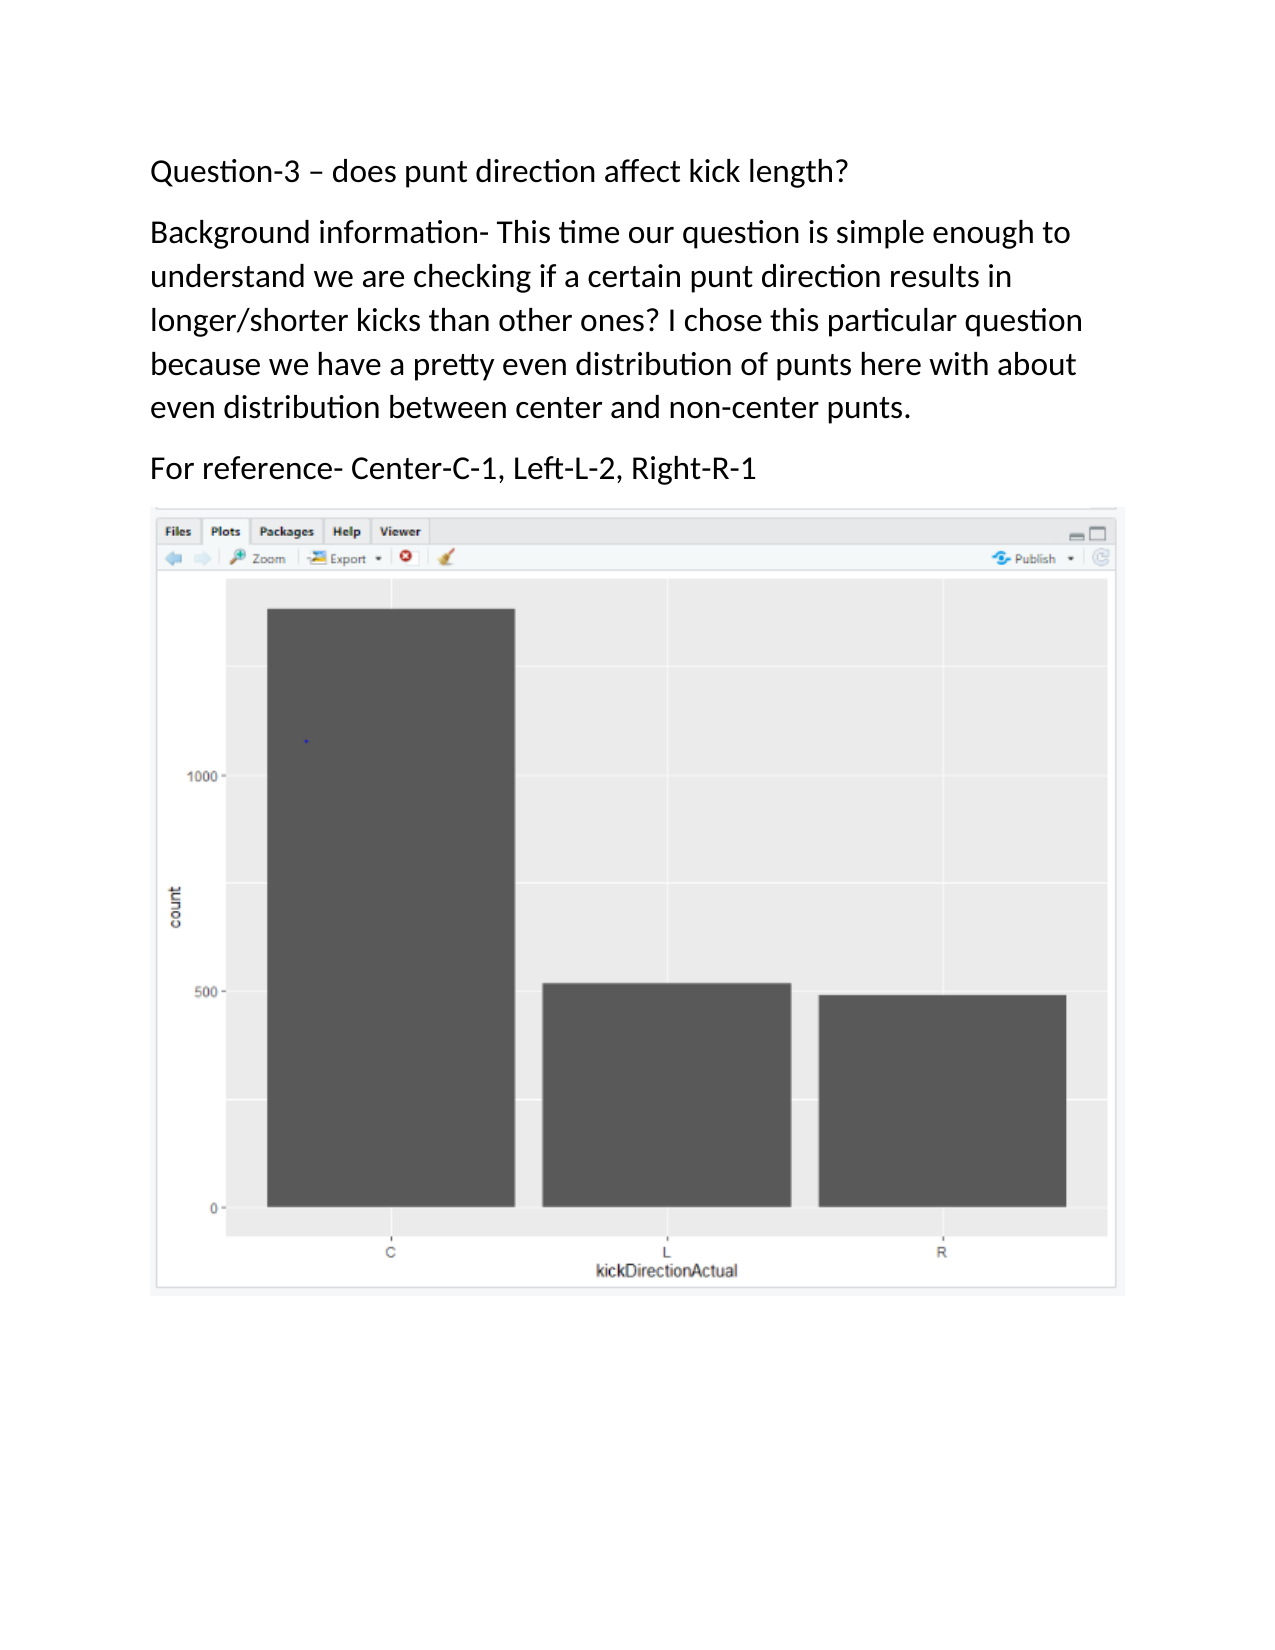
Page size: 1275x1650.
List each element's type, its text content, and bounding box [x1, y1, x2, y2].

text For reference- Center-C-1, Left-L-2, Right-R-1 [150, 447, 1125, 488]
text Background information- This time our question is simple enough to understand we are checking if a certain punt direction results in longer/shorter kicks than other ones? I chose this particular question because we have a pretty even distribution of punts here with about even distribution between center and non-center punts. [150, 211, 1125, 427]
picture [150, 507, 1125, 1296]
text Question-3 – does punt direction affect kick length? [150, 150, 1125, 191]
